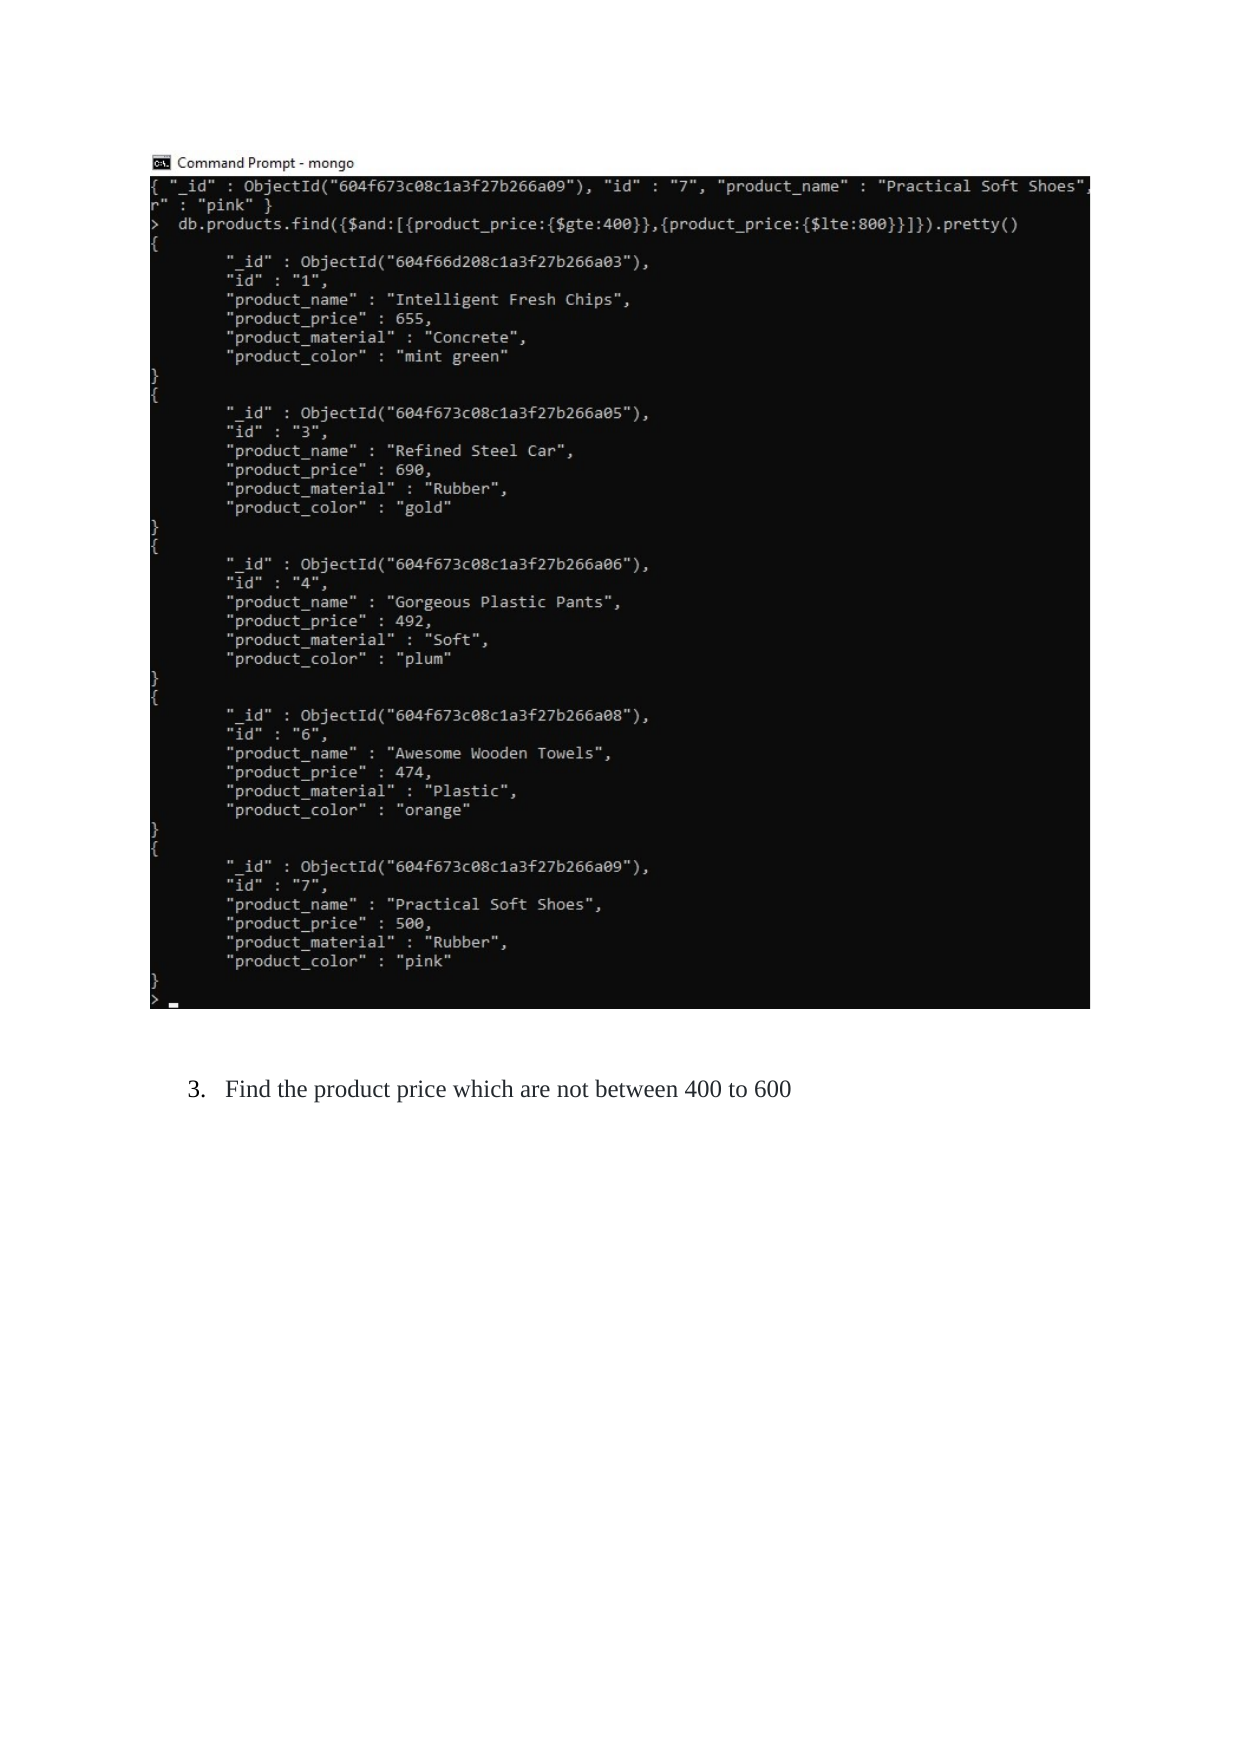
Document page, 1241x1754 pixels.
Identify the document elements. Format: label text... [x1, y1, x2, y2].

list Find the product price which are not between 400 to 600 [187, 1074, 1090, 1103]
picture [150, 150, 1091, 1009]
